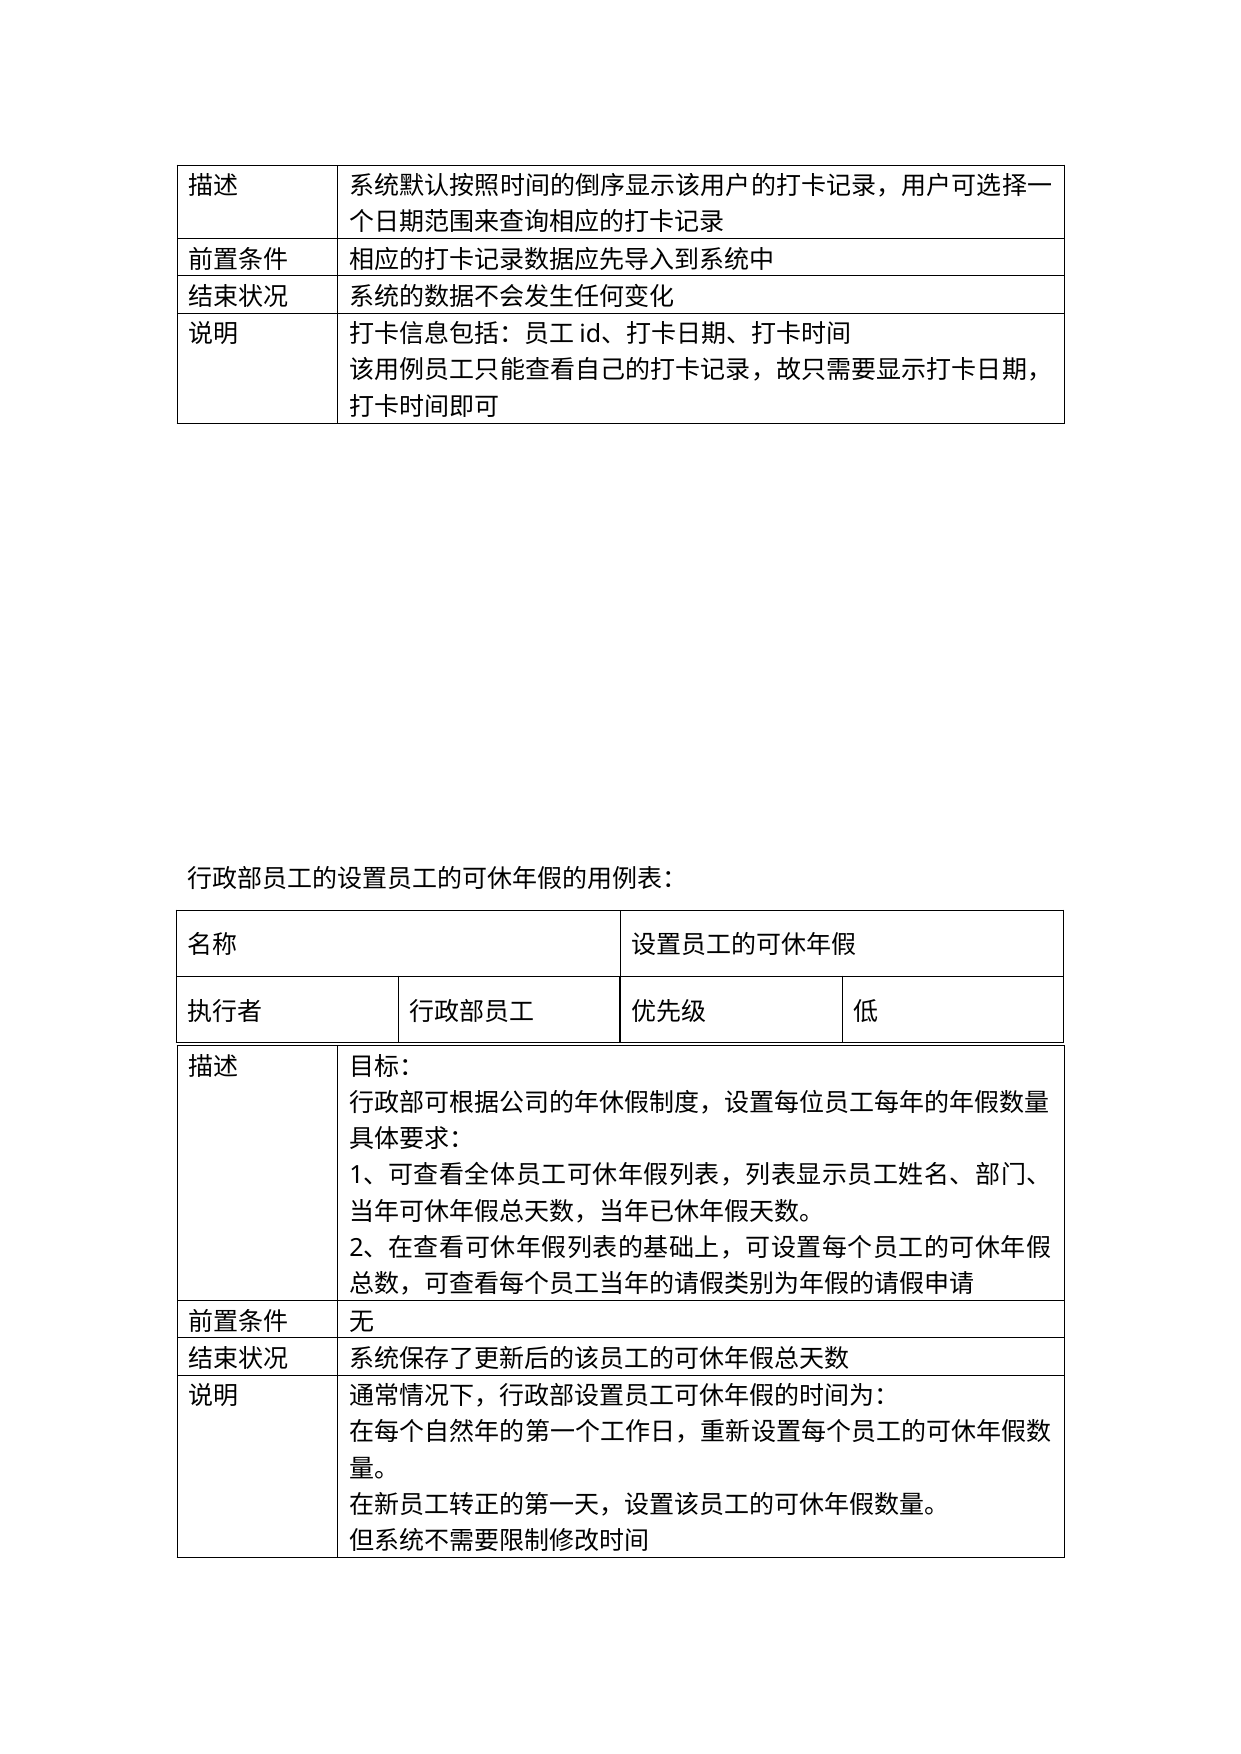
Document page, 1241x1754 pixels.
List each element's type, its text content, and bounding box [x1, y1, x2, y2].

table_cell 执行者 [177, 977, 398, 1042]
table_cell 无 [338, 1301, 1064, 1337]
table_header 名称 [177, 911, 620, 976]
table_header 描述 [178, 166, 337, 238]
table_cell 结束状况 [178, 1338, 337, 1374]
table_header 系统默认按照时间的倒序显示该用户的打卡记录，用户可选择一个日期范围来查询相应的打卡记录 [338, 166, 1064, 238]
table_cell 结束状况 [178, 276, 337, 313]
table_header 设置员工的可休年假 [621, 911, 1063, 976]
table_header 描述 [178, 1046, 337, 1300]
table_cell 行政部员工 [399, 977, 619, 1042]
table_cell 低 [843, 977, 1063, 1042]
table_cell 优先级 [621, 977, 842, 1042]
table_header 目标： 行政部可根据公司的年休假制度，设置每位员工每年的年假数量 具体要求： 可查看全体员工可休年假列表，列表显示员工姓名、部门、当年可休年假总天数，当年已休年假天数。 在查看可休年假列表的基础上，可设置每个员工的可休年假总数，可查看每个员工当年的请假类别为年假的请假申请 [338, 1046, 1064, 1300]
table_cell 前置条件 [178, 1301, 337, 1337]
table_cell 系统保存了更新后的该员工的可休年假总天数 [338, 1338, 1064, 1374]
table_cell 打卡信息包括：员工id、打卡日期、打卡时间 该用例员工只能查看自己的打卡记录，故只需要显示打卡日期，打卡时间即可 [338, 314, 1064, 422]
table_cell 说明 [178, 1376, 337, 1557]
table_cell 前置条件 [178, 239, 337, 275]
table_cell 通常情况下，行政部设置员工可休年假的时间为： 在每个自然年的第一个工作日，重新设置每个员工的可休年假数量。 在新员工转正的第一天，设置该员工的可休年假数量。 但系统不需要限制修改时间 [338, 1376, 1064, 1557]
table_cell 说明 [178, 314, 337, 422]
text 行政部员工的设置员工的可休年假的用例表： [187, 844, 1053, 909]
table_cell 系统的数据不会发生任何变化 [338, 276, 1064, 313]
table_cell 相应的打卡记录数据应先导入到系统中 [338, 239, 1064, 275]
